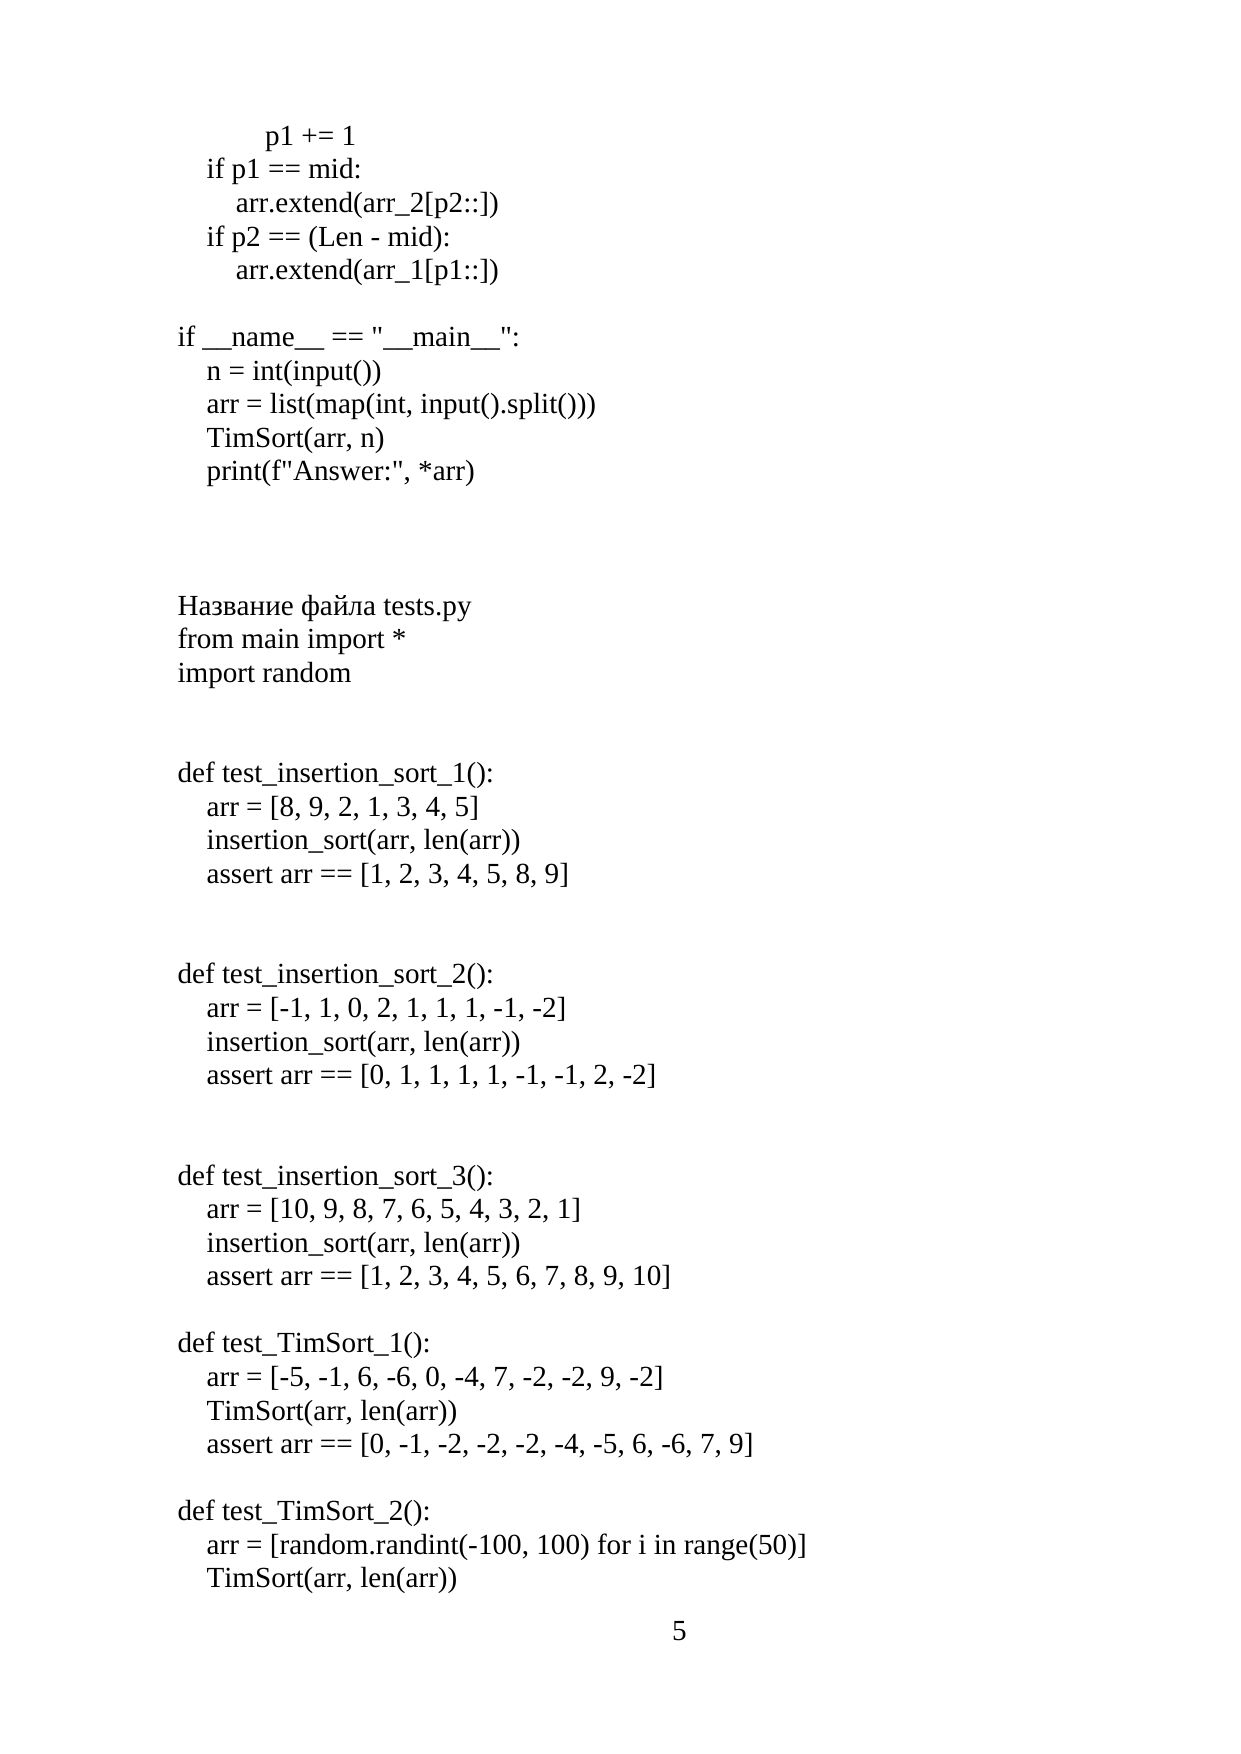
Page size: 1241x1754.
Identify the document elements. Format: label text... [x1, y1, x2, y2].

text insertion_sort(arr, len(arr)) [177, 1225, 1181, 1258]
text if __name__ == "__main__": [177, 319, 1181, 353]
text if p2 == (Len - mid): [177, 219, 1181, 252]
text arr.extend(arr_1[p1::]) [177, 252, 1181, 286]
text TimSort(arr, n) [177, 420, 1181, 453]
text arr = [-5, -1, 6, -6, 0, -4, 7, -2, -2, 9, -2] [177, 1359, 1181, 1393]
text assert arr == [0, -1, -2, -2, -2, -4, -5, 6, -6, 7, 9] [177, 1426, 1181, 1460]
text def test_insertion_sort_3(): [177, 1158, 1181, 1191]
text insertion_sort(arr, len(arr)) [177, 822, 1181, 856]
text def test_TimSort_1(): [177, 1326, 1181, 1359]
text def test_TimSort_2(): [177, 1493, 1181, 1527]
text n = int(input()) [177, 353, 1181, 386]
text TimSort(arr, len(arr)) [177, 1393, 1181, 1426]
text Название файла tests.py [177, 588, 1181, 621]
text arr = [-1, 1, 0, 2, 1, 1, 1, -1, -2] [177, 990, 1181, 1024]
text def test_insertion_sort_1(): [177, 755, 1181, 789]
text insertion_sort(arr, len(arr)) [177, 1024, 1181, 1057]
text import random [177, 655, 1181, 688]
text arr = [10, 9, 8, 7, 6, 5, 4, 3, 2, 1] [177, 1191, 1181, 1225]
text TimSort(arr, len(arr)) [177, 1560, 1181, 1594]
text assert arr == [0, 1, 1, 1, 1, -1, -1, 2, -2] [177, 1057, 1181, 1091]
text assert arr == [1, 2, 3, 4, 5, 6, 7, 8, 9, 10] [177, 1258, 1181, 1292]
text arr = [8, 9, 2, 1, 3, 4, 5] [177, 789, 1181, 822]
text print(f"Answer:", *arr) [177, 453, 1181, 487]
text p1 += 1 [177, 118, 1181, 152]
text if p1 == mid: [177, 152, 1181, 185]
text def test_insertion_sort_2(): [177, 957, 1181, 990]
text assert arr == [1, 2, 3, 4, 5, 8, 9] [177, 856, 1181, 889]
text arr = [random.randint(-100, 100) for i in range(50)] [177, 1527, 1181, 1560]
text from main import * [177, 621, 1181, 655]
text arr.extend(arr_2[p2::]) [177, 185, 1181, 219]
text arr = list(map(int, input().split())) [177, 386, 1181, 420]
